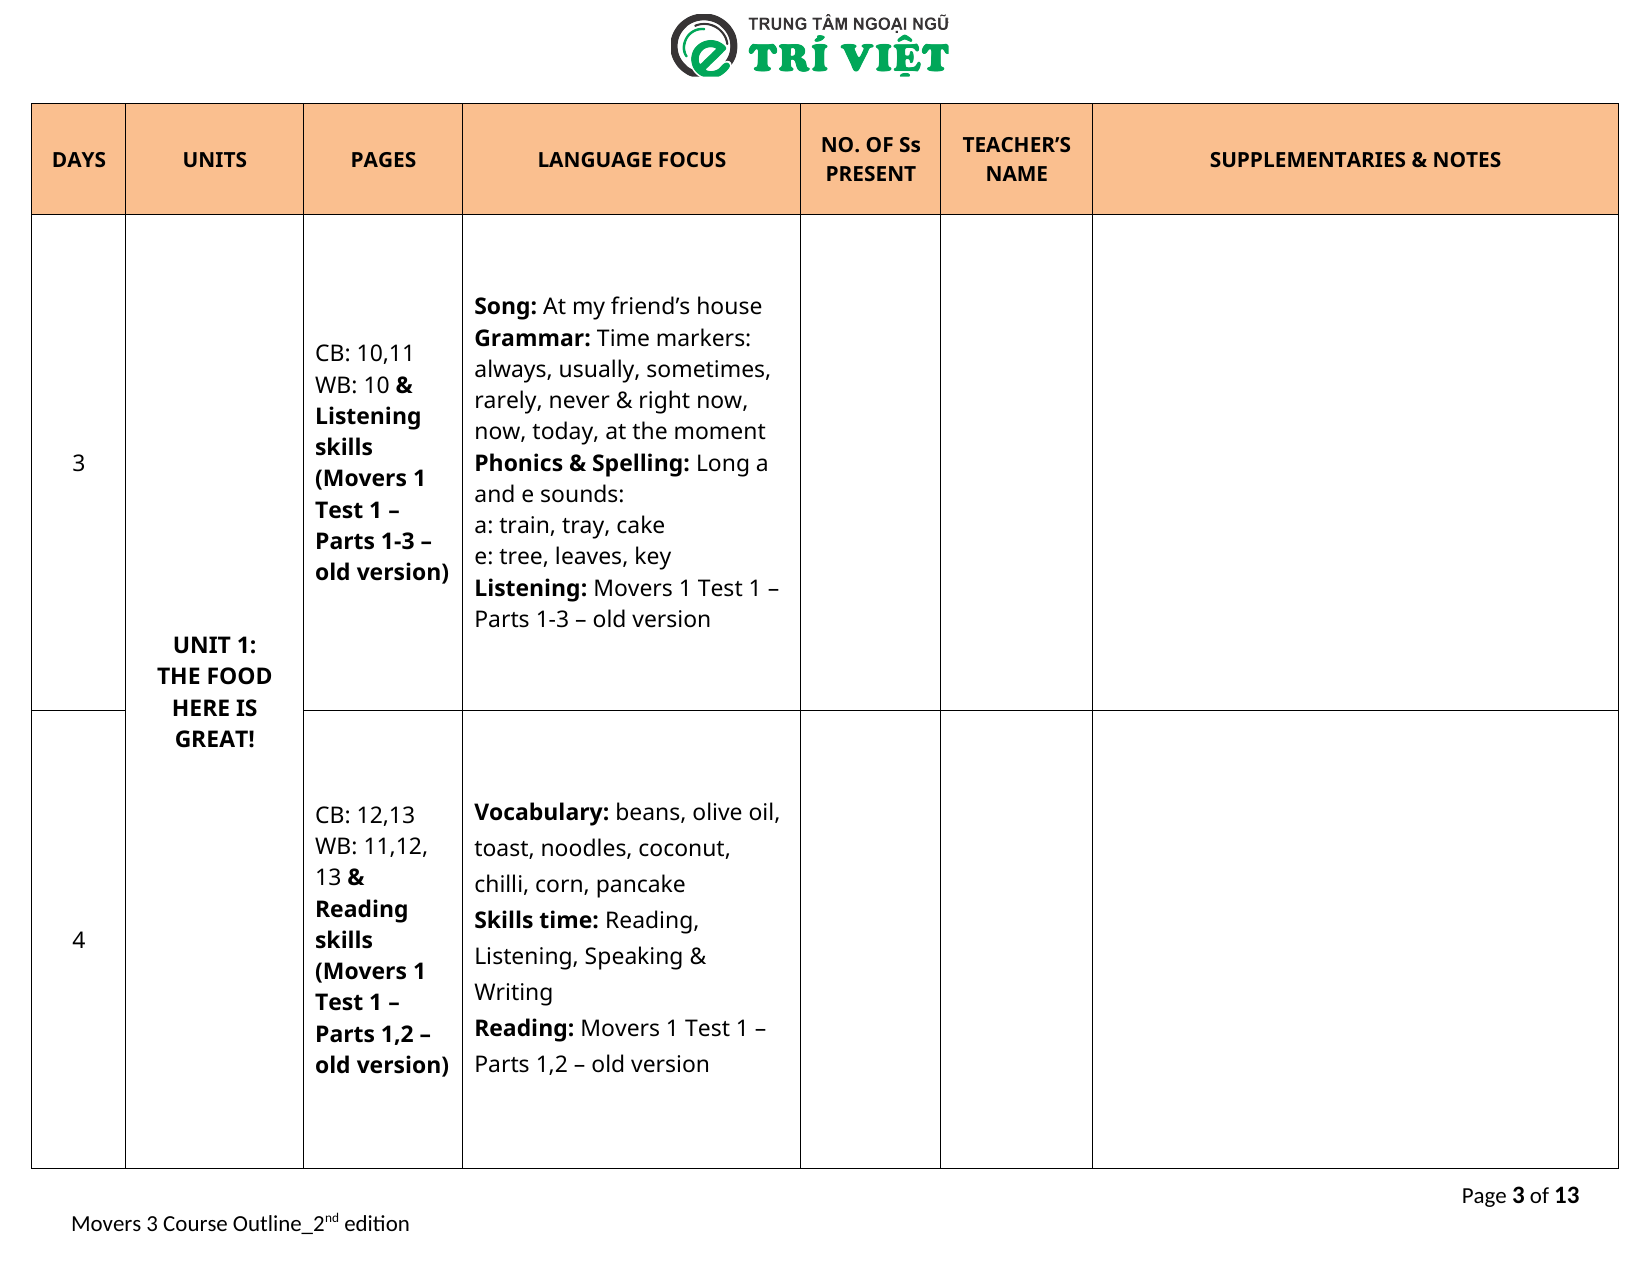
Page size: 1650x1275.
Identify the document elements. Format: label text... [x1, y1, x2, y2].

table_cell [941, 711, 1092, 1168]
table_cell [1093, 215, 1618, 710]
table_cell CB: 10,11 WB: 10 & Listening skills (Movers 1 Test 1 – Parts 1-3 – old version) [304, 215, 462, 710]
table_cell Song: At my friend’s house Grammar: Time markers: always, usually, sometimes, rarely, never & right now, now, today, at the moment Phonics & Spelling: Long a and e sounds: a: train, tray, cake e: tree, leaves, key Listening: Movers 1 Test 1 – Parts 1-3 – old version [463, 215, 800, 710]
table_cell NO. OF Ss PRESENT [801, 104, 940, 214]
table_cell LANGUAGE FOCUS [463, 104, 800, 214]
table_cell PAGES [304, 104, 462, 214]
table_cell 3 [32, 215, 125, 710]
table_cell [801, 215, 940, 710]
table_cell [801, 711, 940, 1168]
table_cell UNIT 1: THE FOOD HERE IS GREAT! [126, 215, 303, 1168]
table_cell [941, 215, 1092, 710]
picture [670, 14, 949, 77]
table_cell UNITS [126, 104, 303, 214]
table_cell 4 [32, 711, 125, 1168]
table_cell DAYS [32, 104, 125, 214]
table_cell CB: 12,13 WB: 11,12, 13 & Reading skills (Movers 1 Test 1 – Parts 1,2 – old version) [304, 711, 462, 1168]
table_cell Vocabulary: beans, olive oil, toast, noodles, coconut, chilli, corn, pancake Skills time: Reading, Listening, Speaking & Writing Reading: Movers 1 Test 1 – Parts 1,2 – old version [463, 711, 800, 1168]
table_cell [1093, 711, 1618, 1168]
table_cell TEACHER’S NAME [941, 104, 1092, 214]
table_cell SUPPLEMENTARIES & NOTES [1093, 104, 1618, 214]
